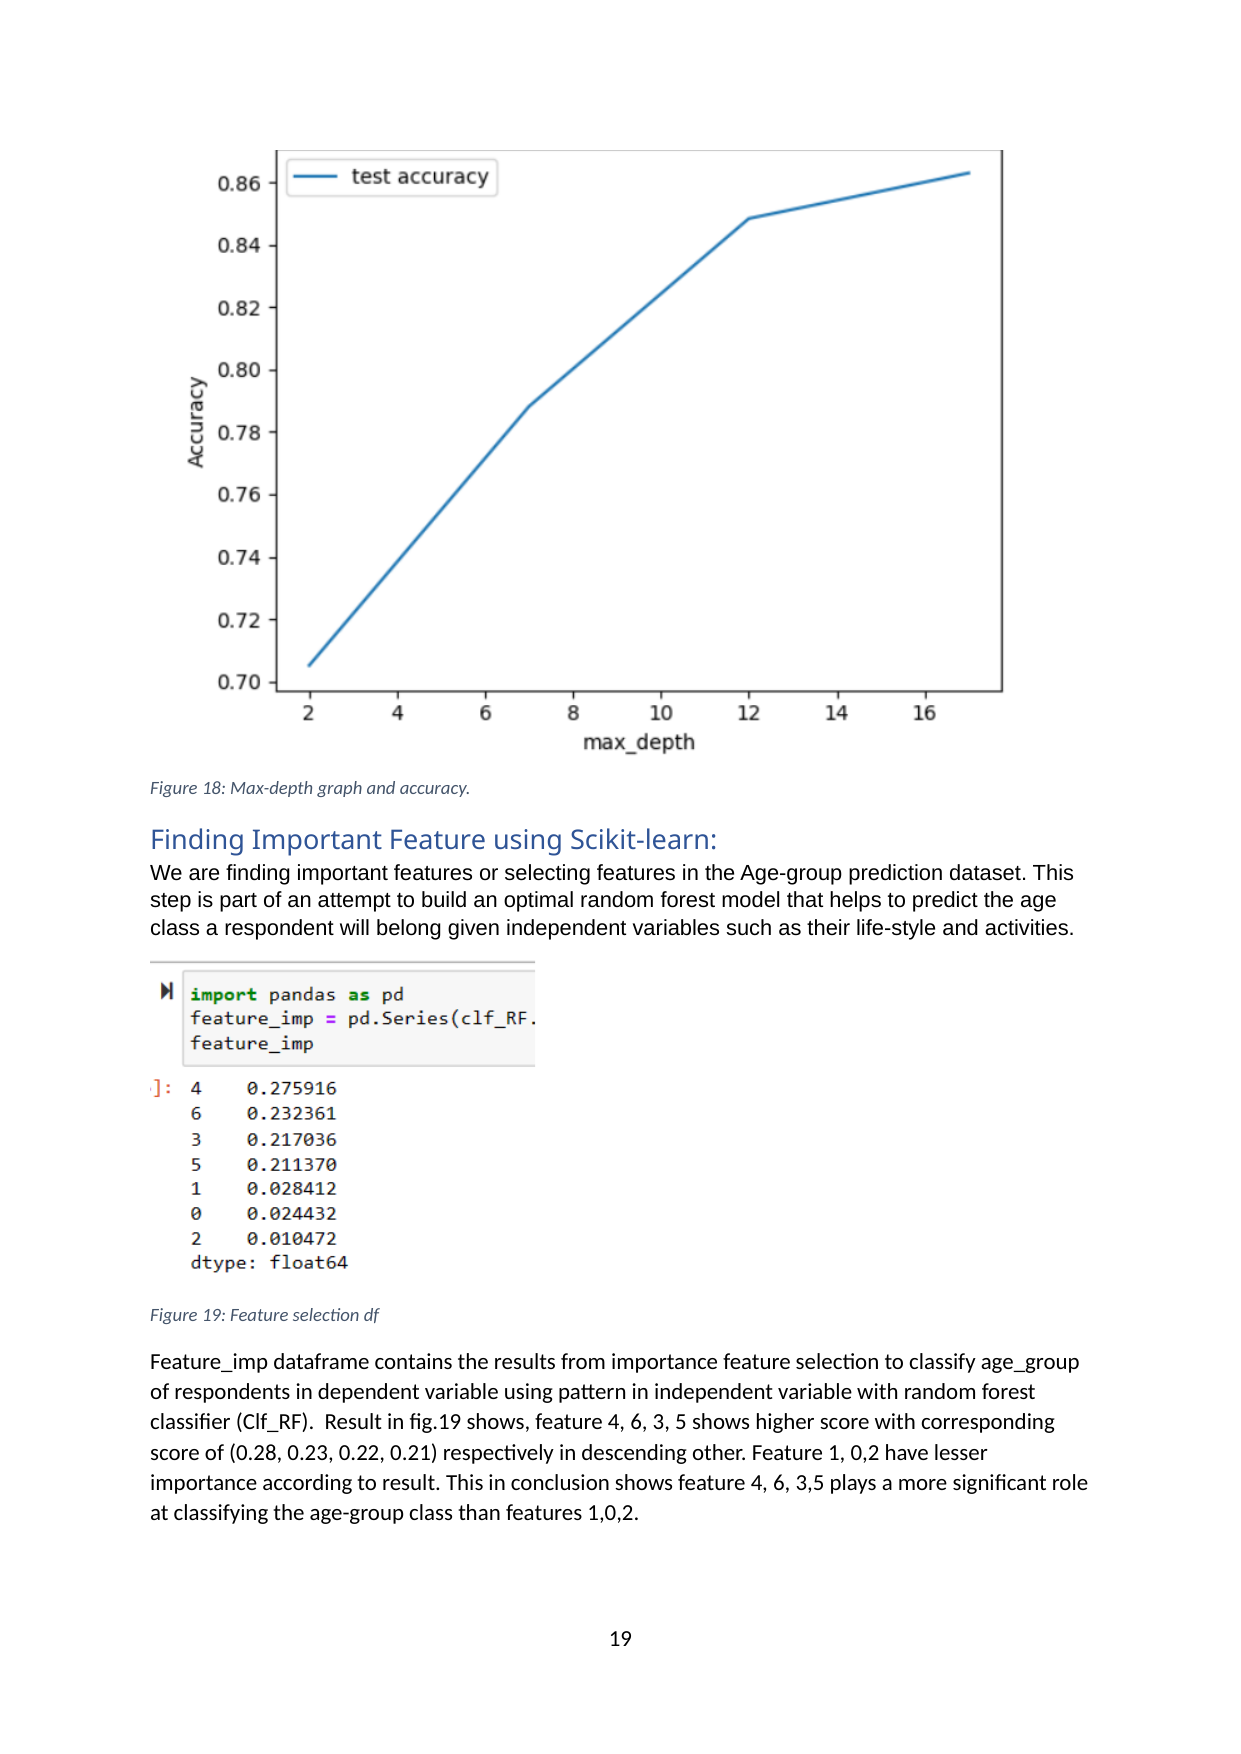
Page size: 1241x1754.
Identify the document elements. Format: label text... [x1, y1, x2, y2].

picture [150, 958, 536, 1285]
text Feature_imp dataframe contains the results from importance feature selection to classify age_group of respondents in dependent variable using pattern in independent variable with random forest classifier (Clf_RF). Result in fig.19 shows, feature 4, 6, 3, 5 shows higher score with corresponding score of (0.28, 0.23, 0.22, 0.21) respectively in descending other. Feature 1, 0,2 have lesser importance according to result. This in conclusion shows feature 4, 6, 3,5 plays a more significant role at classifying the age-group class than features 1,0,2. [150, 1347, 1090, 1526]
text Figure 19: Feature selection df [150, 1303, 1090, 1326]
text Figure 18: Max-depth graph and accuracy. [150, 776, 1090, 799]
picture [150, 150, 1027, 758]
subtitle Finding Important Feature using Scikit-learn: [150, 820, 1090, 857]
text We are finding important features or selecting features in the Age-group prediction dataset. This step is part of an attempt to build an optimal random forest model that helps to predict the age class a respondent will belong given independent variables such as their life-style and activities. [150, 860, 1090, 939]
